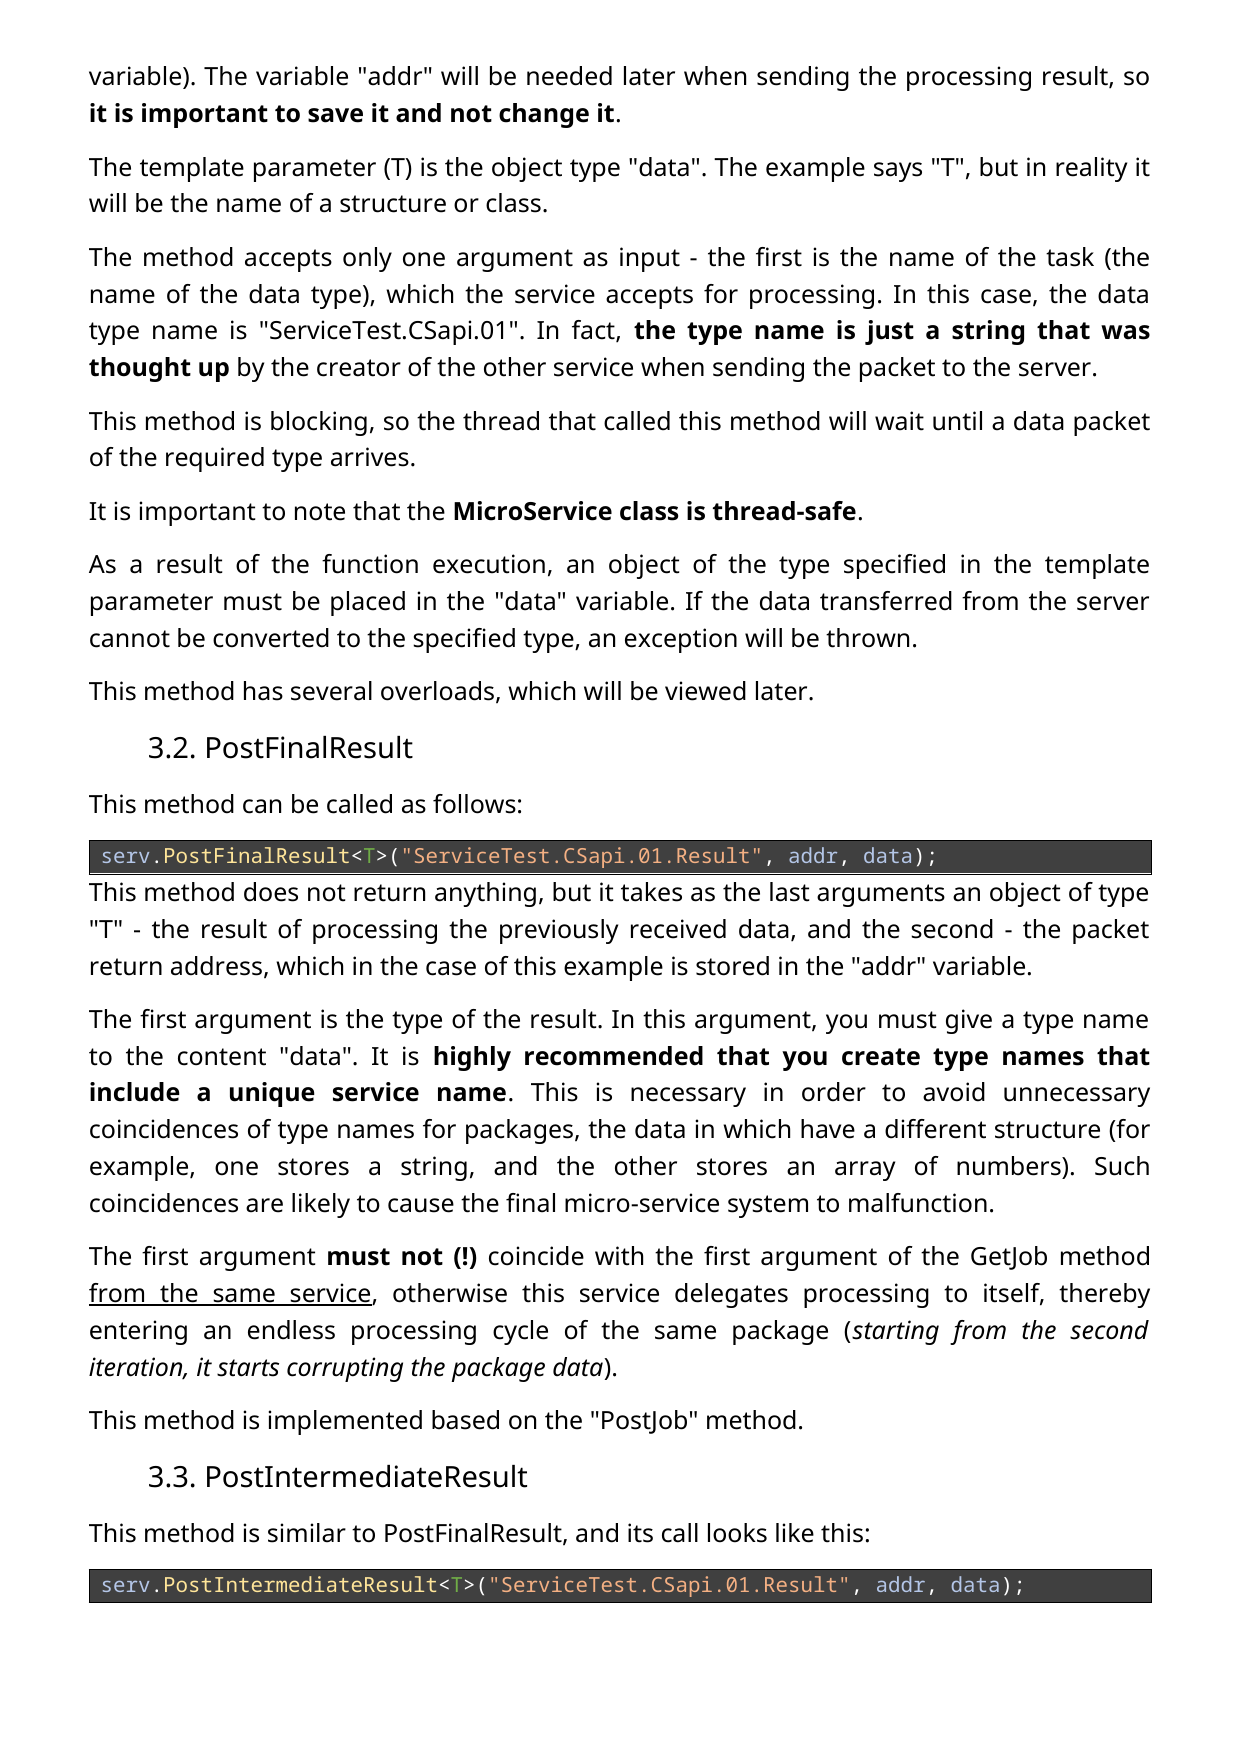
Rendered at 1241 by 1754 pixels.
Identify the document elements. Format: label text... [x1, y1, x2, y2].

table_header serv.PostFinalResult<T>("ServiceTest.CSapi.01.Result", addr, data); [90, 841, 1151, 873]
text This method has several overloads, which will be viewed later. [89, 674, 1152, 708]
text 3.3. PostIntermediateResult [89, 1456, 1152, 1496]
text This method does not return anything, but it takes as the last arguments an object of type "T" - the result of processing the previously received data, and the second - the packet return address, which in the case of this example is stored in the "addr" variable. [89, 875, 1152, 982]
text The template parameter (T) is the object type "data". The example says "T", but in reality it will be the name of a structure or class. [89, 149, 1152, 220]
text This method can be called as follows: [89, 787, 1152, 821]
text The method accepts only one argument as input - the first is the name of the task (the name of the data type), which the service accepts for processing. In this case, the data type name is "ServiceTest.CSapi.01". In fact, the type name is just a string that was thought up by the creator of the other service when sending the packet to the server. [89, 239, 1152, 384]
text The first argument is the type of the result. In this argument, you must give a type name to the content "data". It is highly recommended that you create type names that include a unique service name. This is necessary in order to avoid unnecessary coincidences of type names for packages, the data in which have a different structure (for example, one stores a string, and the other stores an array of numbers). Such coincidences are likely to cause the final micro-service system to malfunction. [89, 1002, 1152, 1219]
text 3.2. PostFinalResult [89, 727, 1152, 767]
text This method is implemented based on the "PostJob" method. [89, 1403, 1152, 1437]
text The first argument must not (!) coincide with the first argument of the GetJob method from the same service, otherwise this service delegates processing to itself, thereby entering an endless processing cycle of the same package (starting from the second iteration, it starts corrupting the package data). [89, 1239, 1152, 1383]
text This method is blocking, so the thread that called this method will wait until a data packet of the required type arrives. [89, 403, 1152, 474]
text It is important to note that the MicroService class is thread-safe. [89, 493, 1152, 527]
text This method is similar to PostFinalResult, and its call looks like this: [89, 1516, 1152, 1549]
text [89, 59, 1152, 130]
table_header serv.PostIntermediateResult<T>("ServiceTest.CSapi.01.Result", addr, data); [90, 1570, 1151, 1602]
text As a result of the function execution, an object of the type specified in the template parameter must be placed in the "data" variable. If the data transferred from the server cannot be converted to the specified type, an exception will be thrown. [89, 547, 1152, 654]
